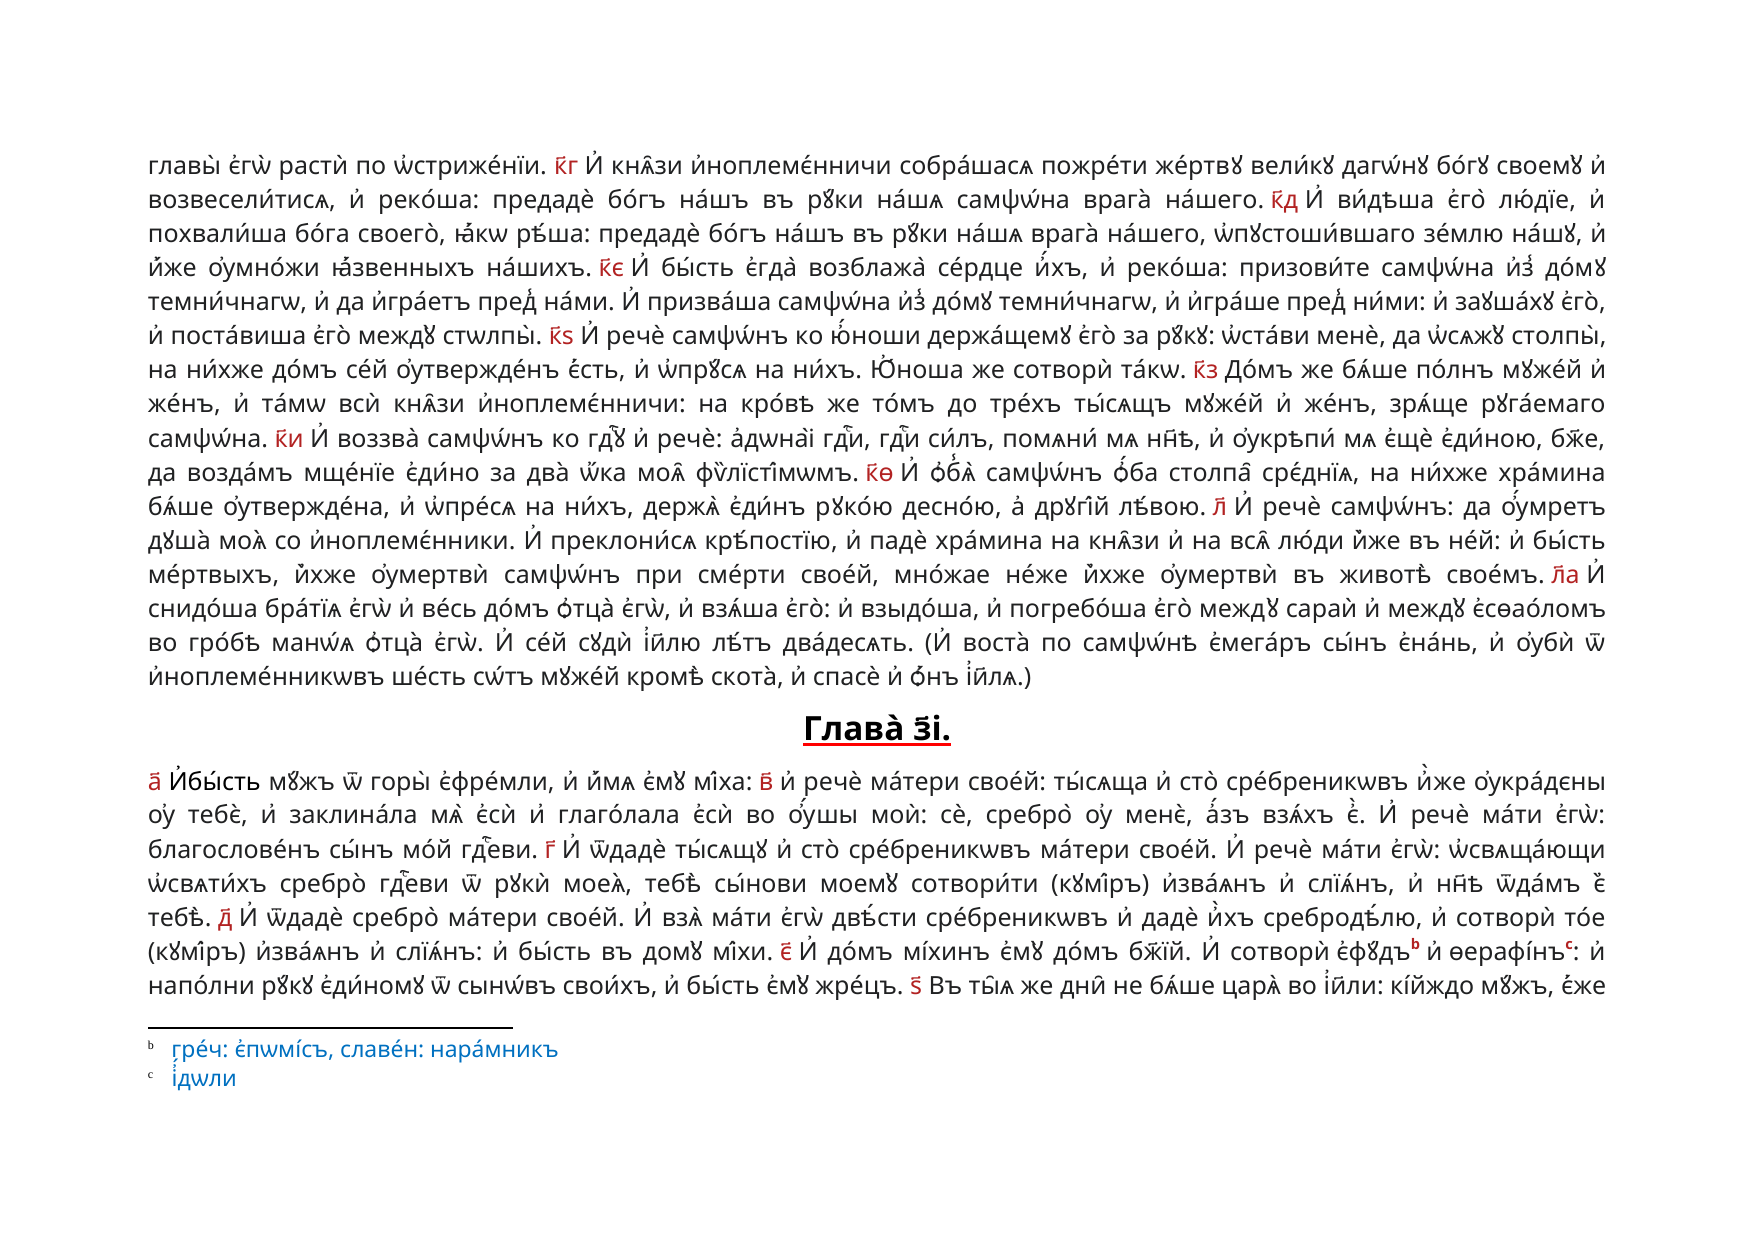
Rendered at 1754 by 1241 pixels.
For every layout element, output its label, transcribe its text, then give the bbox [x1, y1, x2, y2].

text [148, 148, 1606, 693]
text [148, 763, 1606, 1002]
subtitle Глава̀ з҃і. [148, 705, 1606, 751]
